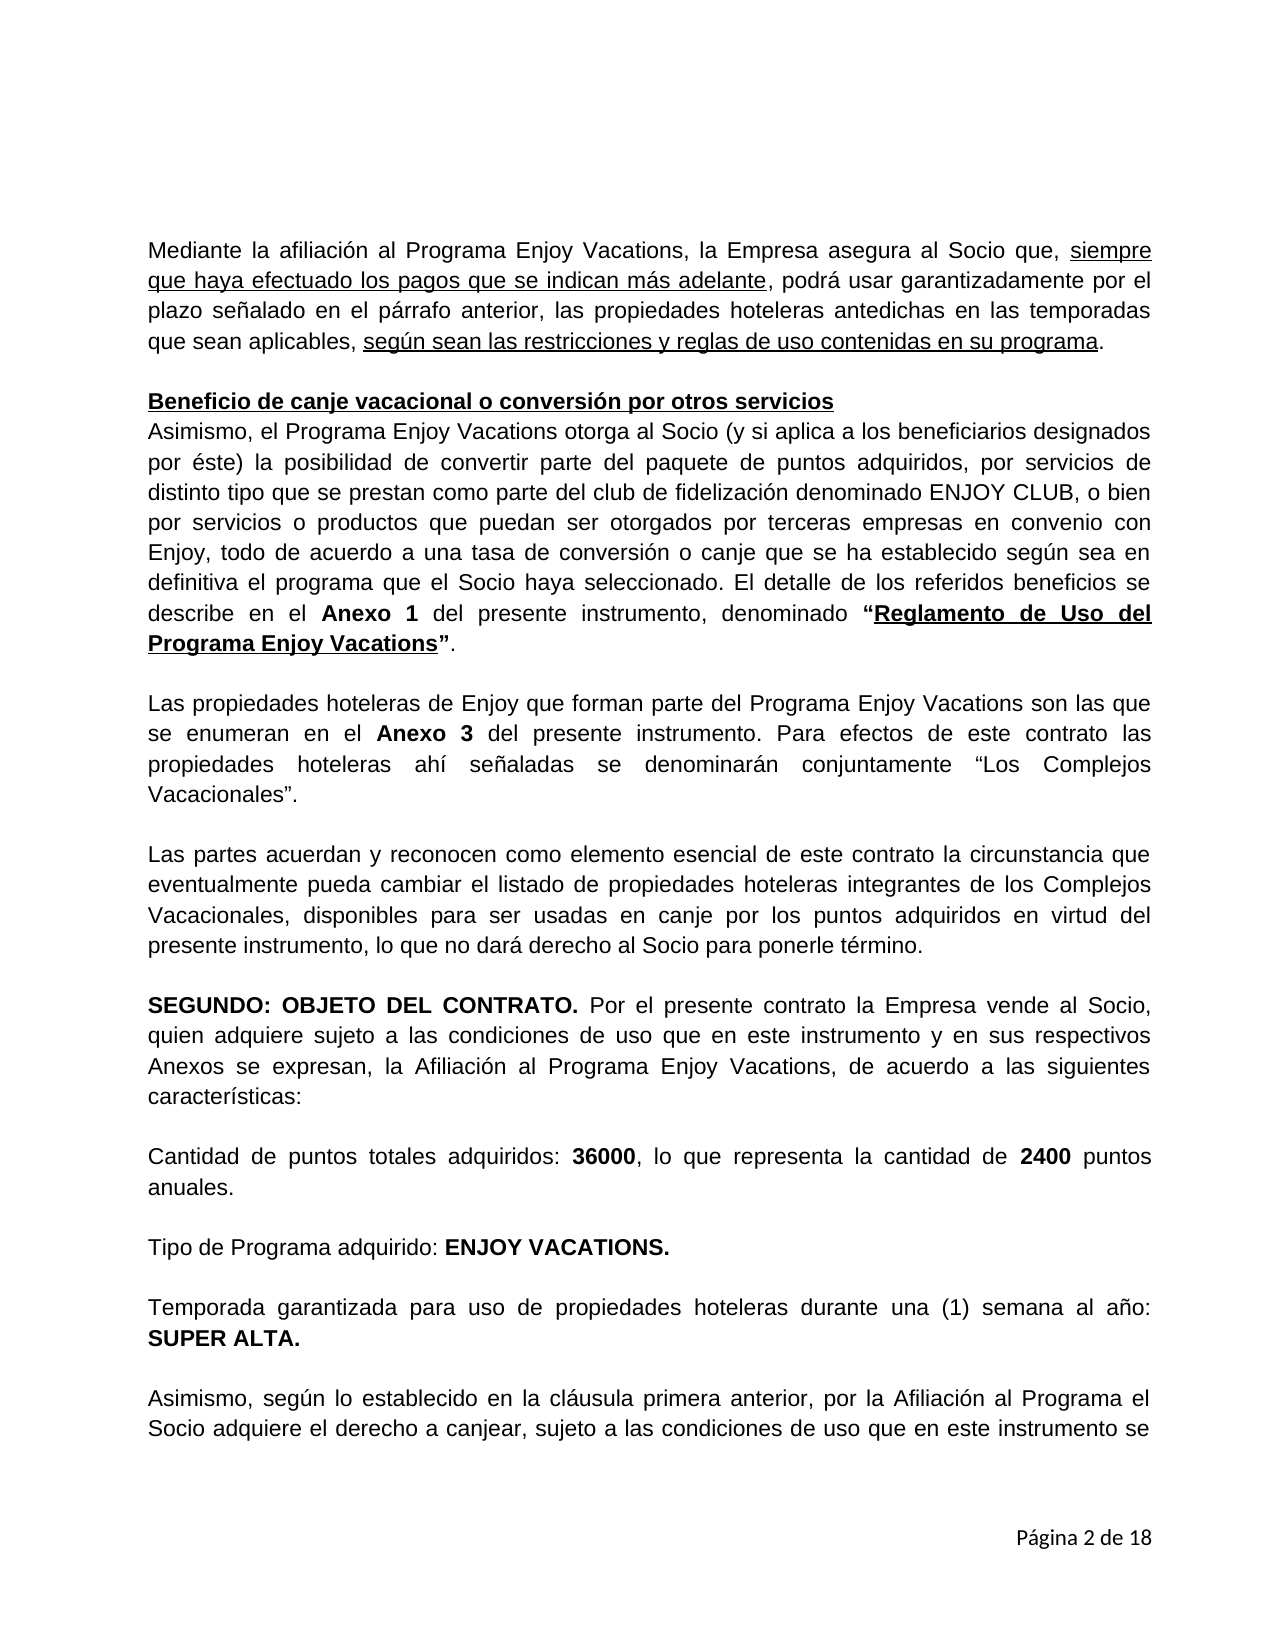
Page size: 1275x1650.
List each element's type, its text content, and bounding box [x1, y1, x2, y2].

text Cantidad de puntos totales adquiridos: 36000, lo que representa la cantidad de 2400 puntos anuales. [148, 1143, 1152, 1200]
text Tipo de Programa adquirido: ENJOY VACATIONS. [148, 1234, 1152, 1260]
text SEGUNDO: OBJETO DEL CONTRATO. Por el presente contrato la Empresa vende al Socio, quien adquiere sujeto a las condiciones de uso que en este instrumento y en sus respectivos Anexos se expresan, la Afiliación al Programa Enjoy Vacations, de acuerdo a las siguientes características: [148, 992, 1152, 1109]
text Temporada garantizada para uso de propiedades hoteleras durante una (1) semana al año: SUPER ALTA. [148, 1294, 1152, 1351]
text Las partes acuerdan y reconocen como elemento esencial de este contrato la circunstancia que eventualmente pueda cambiar el listado de propiedades hoteleras integrantes de los Complejos Vacacionales, disponibles para ser usadas en canje por los puntos adquiridos en virtud del presente instrumento, lo que no dará derecho al Socio para ponerle término. [148, 841, 1152, 958]
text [148, 1385, 1152, 1441]
text Mediante la afiliación al Programa Enjoy Vacations, la Empresa asegura al Socio que, siempre que haya efectuado los pagos que se indican más adelante, podrá usar garantizadamente por el plazo señalado en el párrafo anterior, las propiedades hoteleras antedichas en las temporadas que sean aplicables, según sean las restricciones y reglas de uso contenidas en su programa. [148, 237, 1152, 354]
text Las propiedades hoteleras de Enjoy que forman parte del Programa Enjoy Vacations son las que se enumeran en el Anexo 3 del presente instrumento. Para efectos de este contrato las propiedades hoteleras ahí señaladas se denominarán conjuntamente “Los Complejos Vacacionales”. [148, 690, 1152, 807]
text Beneficio de canje vacacional o conversión por otros servicios [148, 388, 1152, 414]
text Asimismo, el Programa Enjoy Vacations otorga al Socio (y si aplica a los beneficiarios designados por éste) la posibilidad de convertir parte del paquete de puntos adquiridos, por servicios de distinto tipo que se prestan como parte del club de fidelización denominado ENJOY CLUB, o bien por servicios o productos que puedan ser otorgados por terceras empresas en convenio con Enjoy, todo de acuerdo a una tasa de conversión o canje que se ha establecido según sea en definitiva el programa que el Socio haya seleccionado. El detalle de los referidos beneficios se describe en el Anexo 1 del presente instrumento, denominado “Reglamento de Uso del Programa Enjoy Vacations”. [148, 418, 1152, 656]
